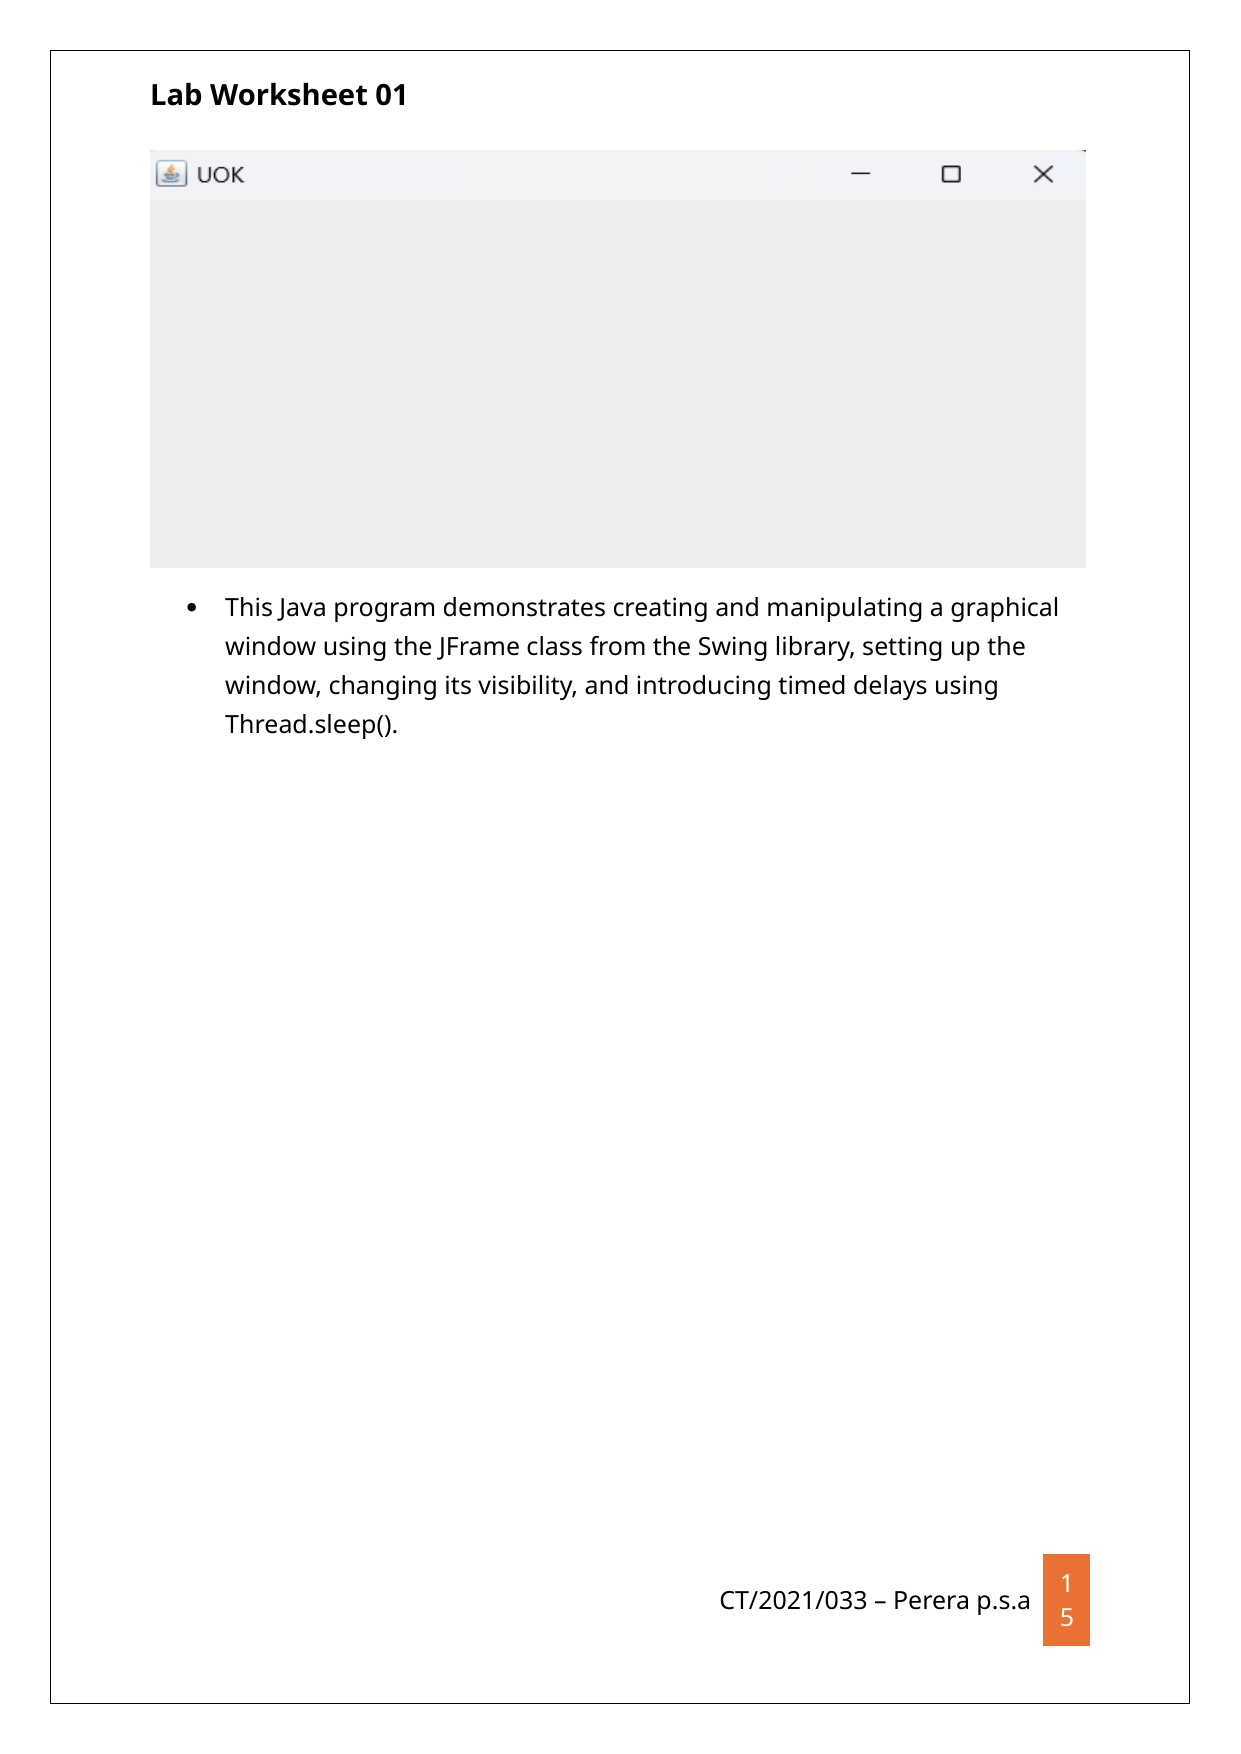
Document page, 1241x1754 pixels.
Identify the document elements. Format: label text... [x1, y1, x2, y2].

list This Java program demonstrates creating and manipulating a graphical window using the JFrame class from the Swing library, setting up the window, changing its visibility, and introducing timed delays using Thread.sleep(). [187, 589, 1090, 741]
picture [150, 150, 1086, 568]
